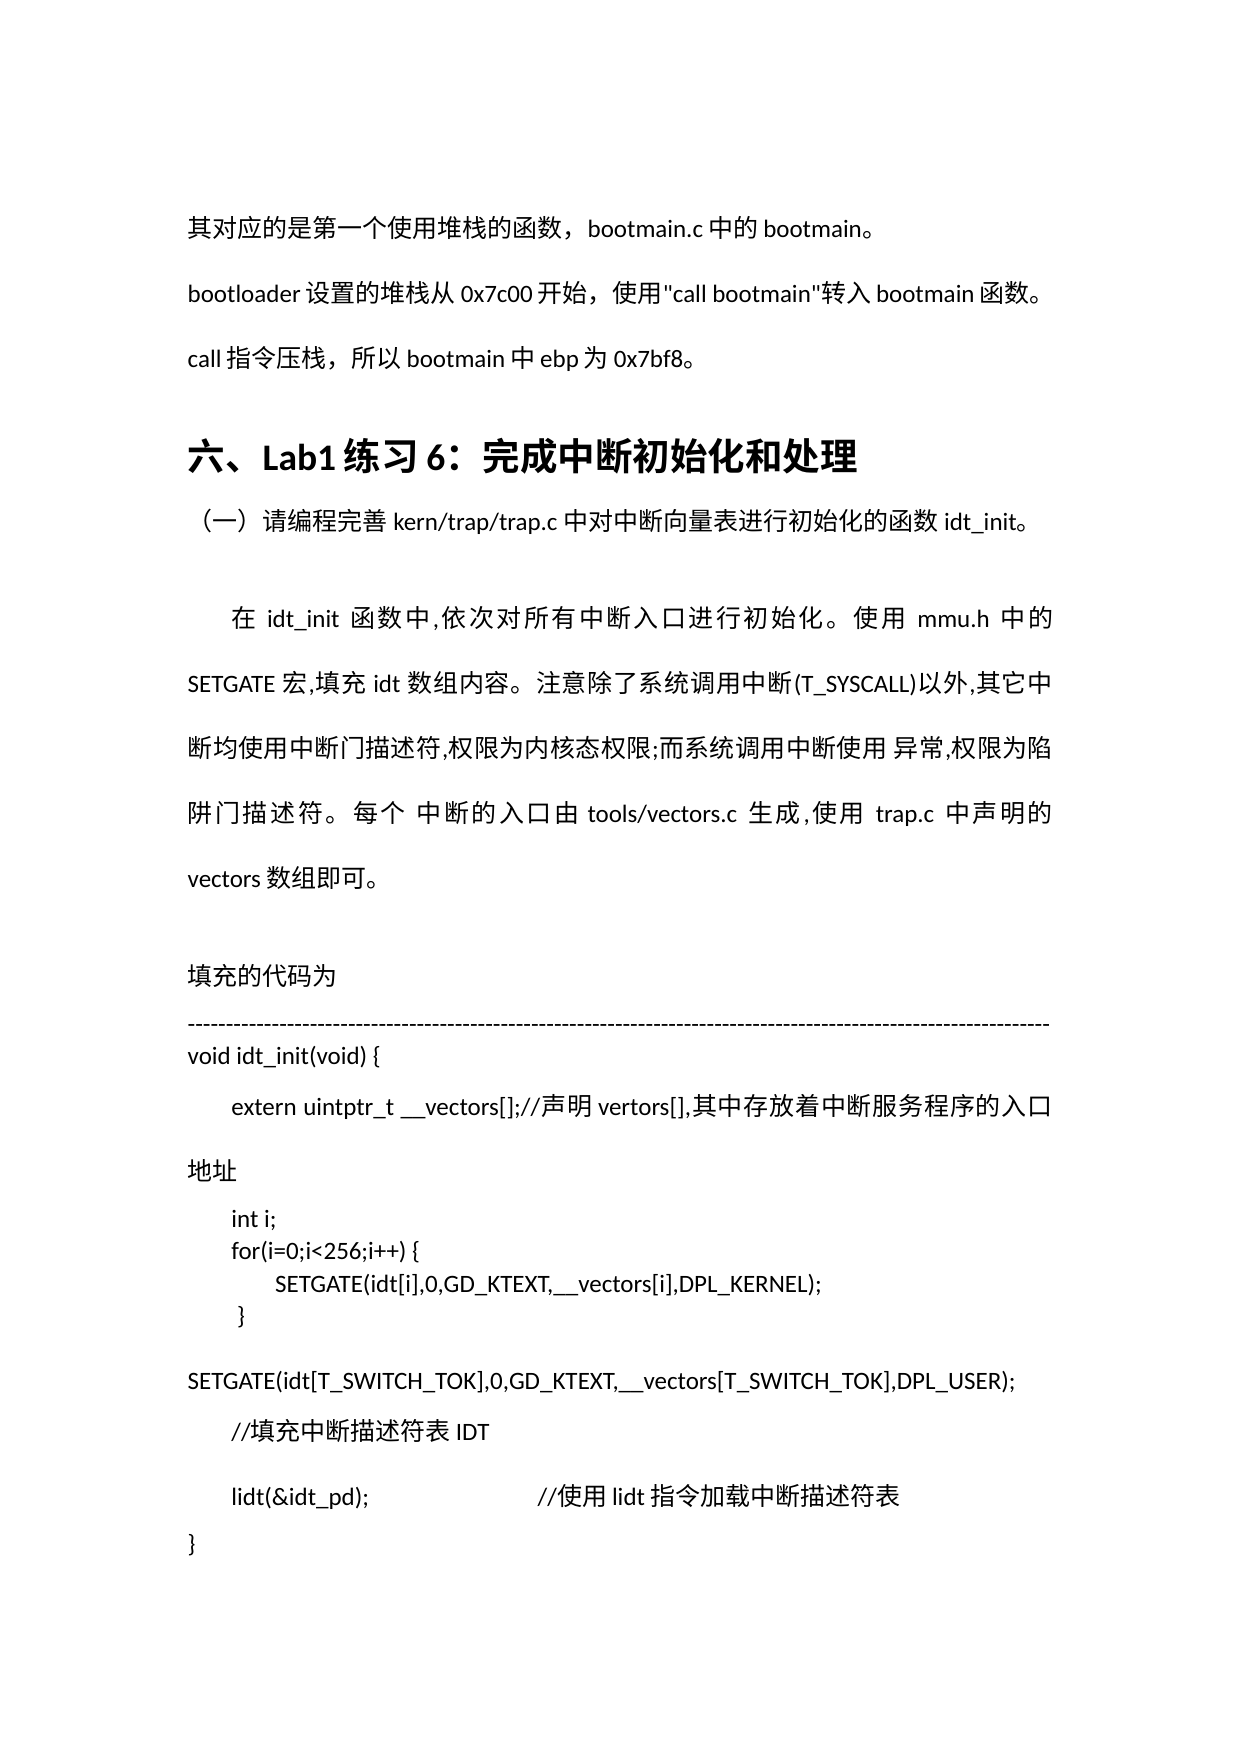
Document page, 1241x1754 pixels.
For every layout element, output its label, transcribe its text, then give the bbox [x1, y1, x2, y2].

list 在 idt_init 函数中,依次对所有中断入口进行初始化。使用 mmu.h 中的 SETGATE 宏,填充 idt 数组内容。注意除了系统调用中断(T_SYSCALL)以外,其它中断均使用中断门描述符,权限为内核态权限;而系统调用中断使用 异常,权限为陷阱门描述符。每个 中断的入口由tools/vectors.c 生成,使用 trap.c 中声明的 vectors 数组即可。 [187, 584, 1053, 909]
list bootloader设置的堆栈从0x7c00开始，使用"call bootmain"转入bootmain函数。 [187, 259, 1053, 324]
list for(i=0;i<256;i++) { [187, 1234, 1053, 1267]
list void idt_init(void) { [187, 1039, 1053, 1072]
list 请编程完善 kern/trap/trap.c 中对中断向量表进行初始化的函数 idt_init。 [187, 487, 1053, 552]
list call指令压栈，所以bootmain中ebp为0x7bf8。 [187, 324, 1053, 389]
list Lab1练习6：完成中断初始化和处理 [187, 422, 1053, 487]
list 其对应的是第一个使用堆栈的函数，bootmain.c中的bootmain。 [187, 194, 1053, 259]
list } [187, 1527, 1053, 1559]
list } [187, 1299, 1053, 1332]
list 填充的代码为 [187, 942, 1053, 1007]
list int i; [187, 1202, 1053, 1234]
list SETGATE(idt[T_SWITCH_TOK],0,GD_KTEXT,__vectors[T_SWITCH_TOK],DPL_USER); //填充中断描述符表IDT [187, 1332, 1053, 1462]
list ----------------------------------------------------------------------------------------------------------------- [187, 1007, 1053, 1039]
list lidt(&idt_pd); //使用lidt指令加载中断描述符表 [187, 1462, 1053, 1527]
list SETGATE(idt[i],0,GD_KTEXT,__vectors[i],DPL_KERNEL); [187, 1267, 1053, 1299]
list extern uintptr_t __vectors[];//声明vertors[],其中存放着中断服务程序的入口地址 [187, 1072, 1053, 1202]
